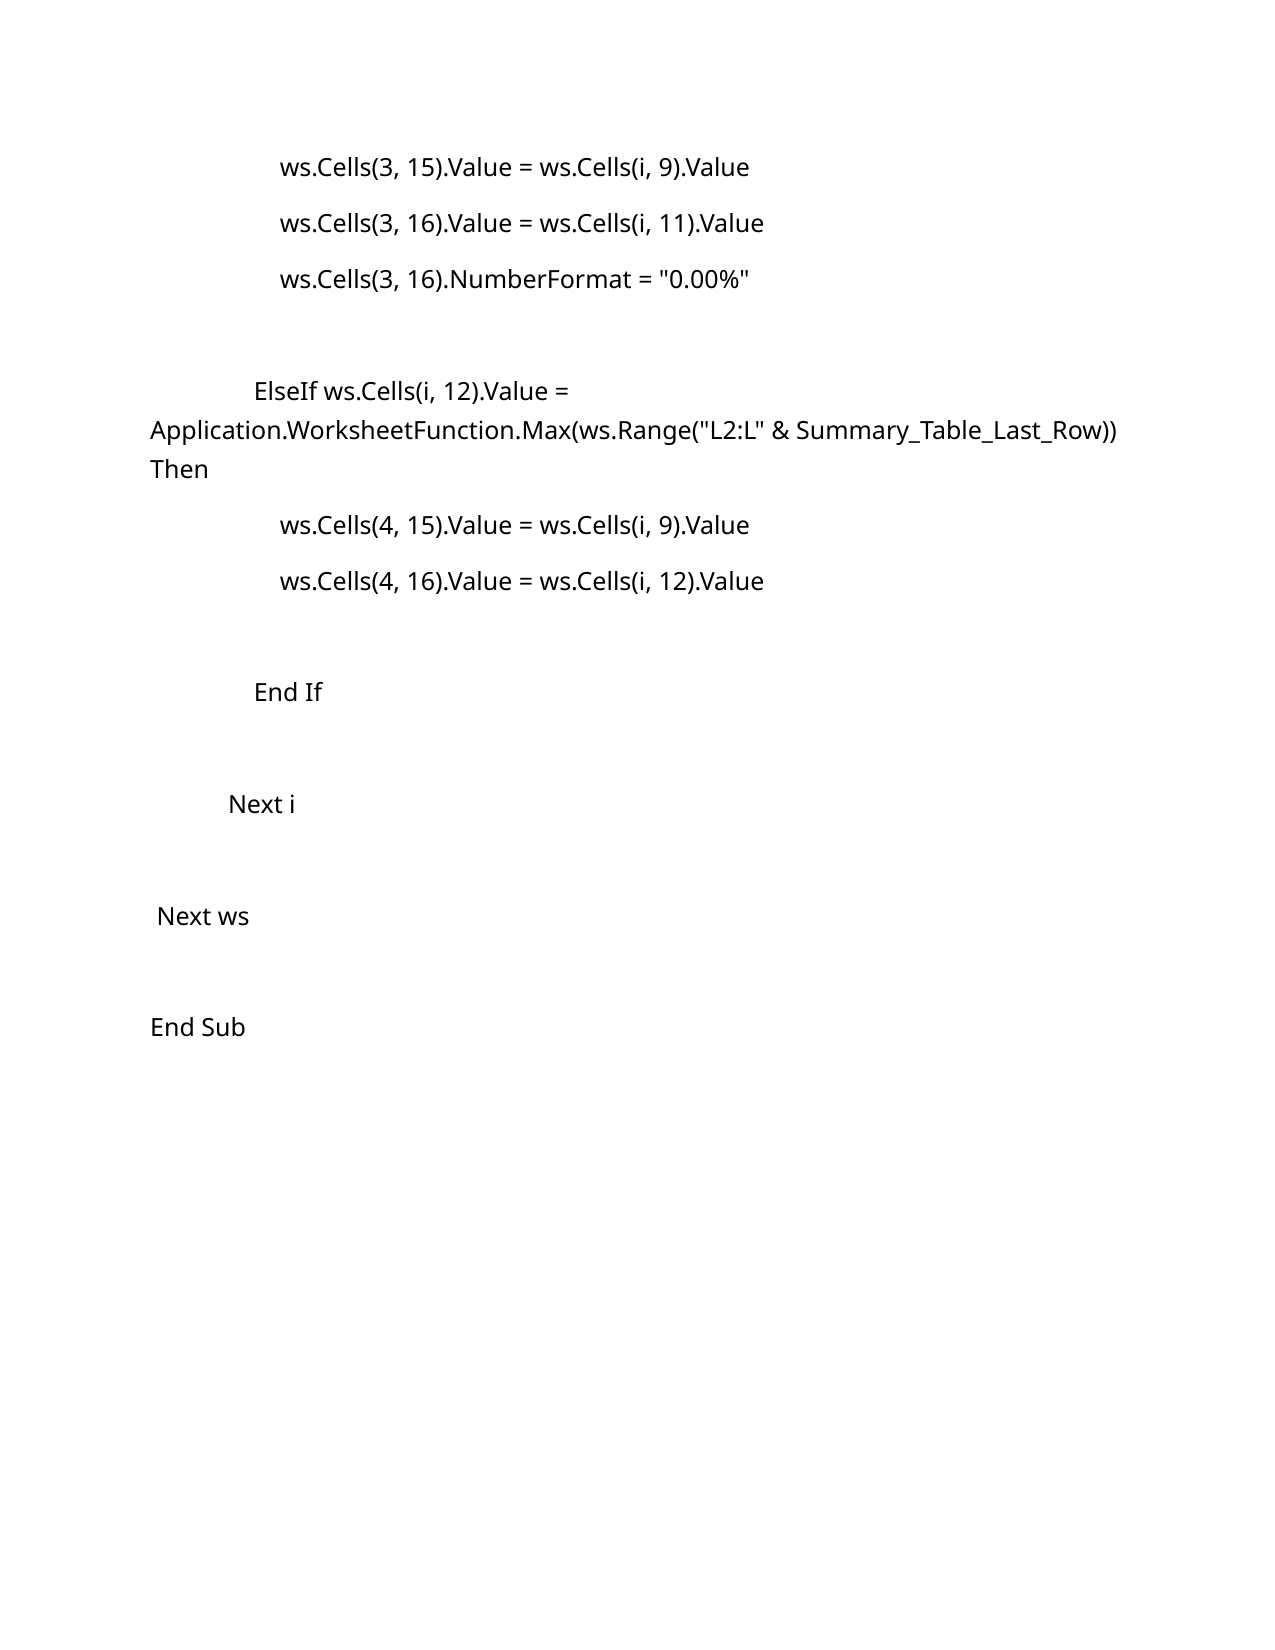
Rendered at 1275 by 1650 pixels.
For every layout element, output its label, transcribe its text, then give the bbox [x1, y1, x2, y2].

text End If [150, 675, 1125, 709]
text Next i [150, 787, 1125, 821]
text ws.Cells(3, 15).Value = ws.Cells(i, 9).Value [150, 150, 1125, 184]
text ws.Cells(4, 16).Value = ws.Cells(i, 12).Value [150, 563, 1125, 597]
text ws.Cells(3, 16).NumberFormat = "0.00%" [150, 262, 1125, 296]
text End Sub [150, 1010, 1125, 1044]
text ElseIf ws.Cells(i, 12).Value = Application.WorksheetFunction.Max(ws.Range("L2:L" & Summary_Table_Last_Row)) Then [150, 373, 1125, 486]
text ws.Cells(4, 15).Value = ws.Cells(i, 9).Value [150, 507, 1125, 542]
text Next ws [150, 898, 1125, 932]
text ws.Cells(3, 16).Value = ws.Cells(i, 11).Value [150, 206, 1125, 240]
